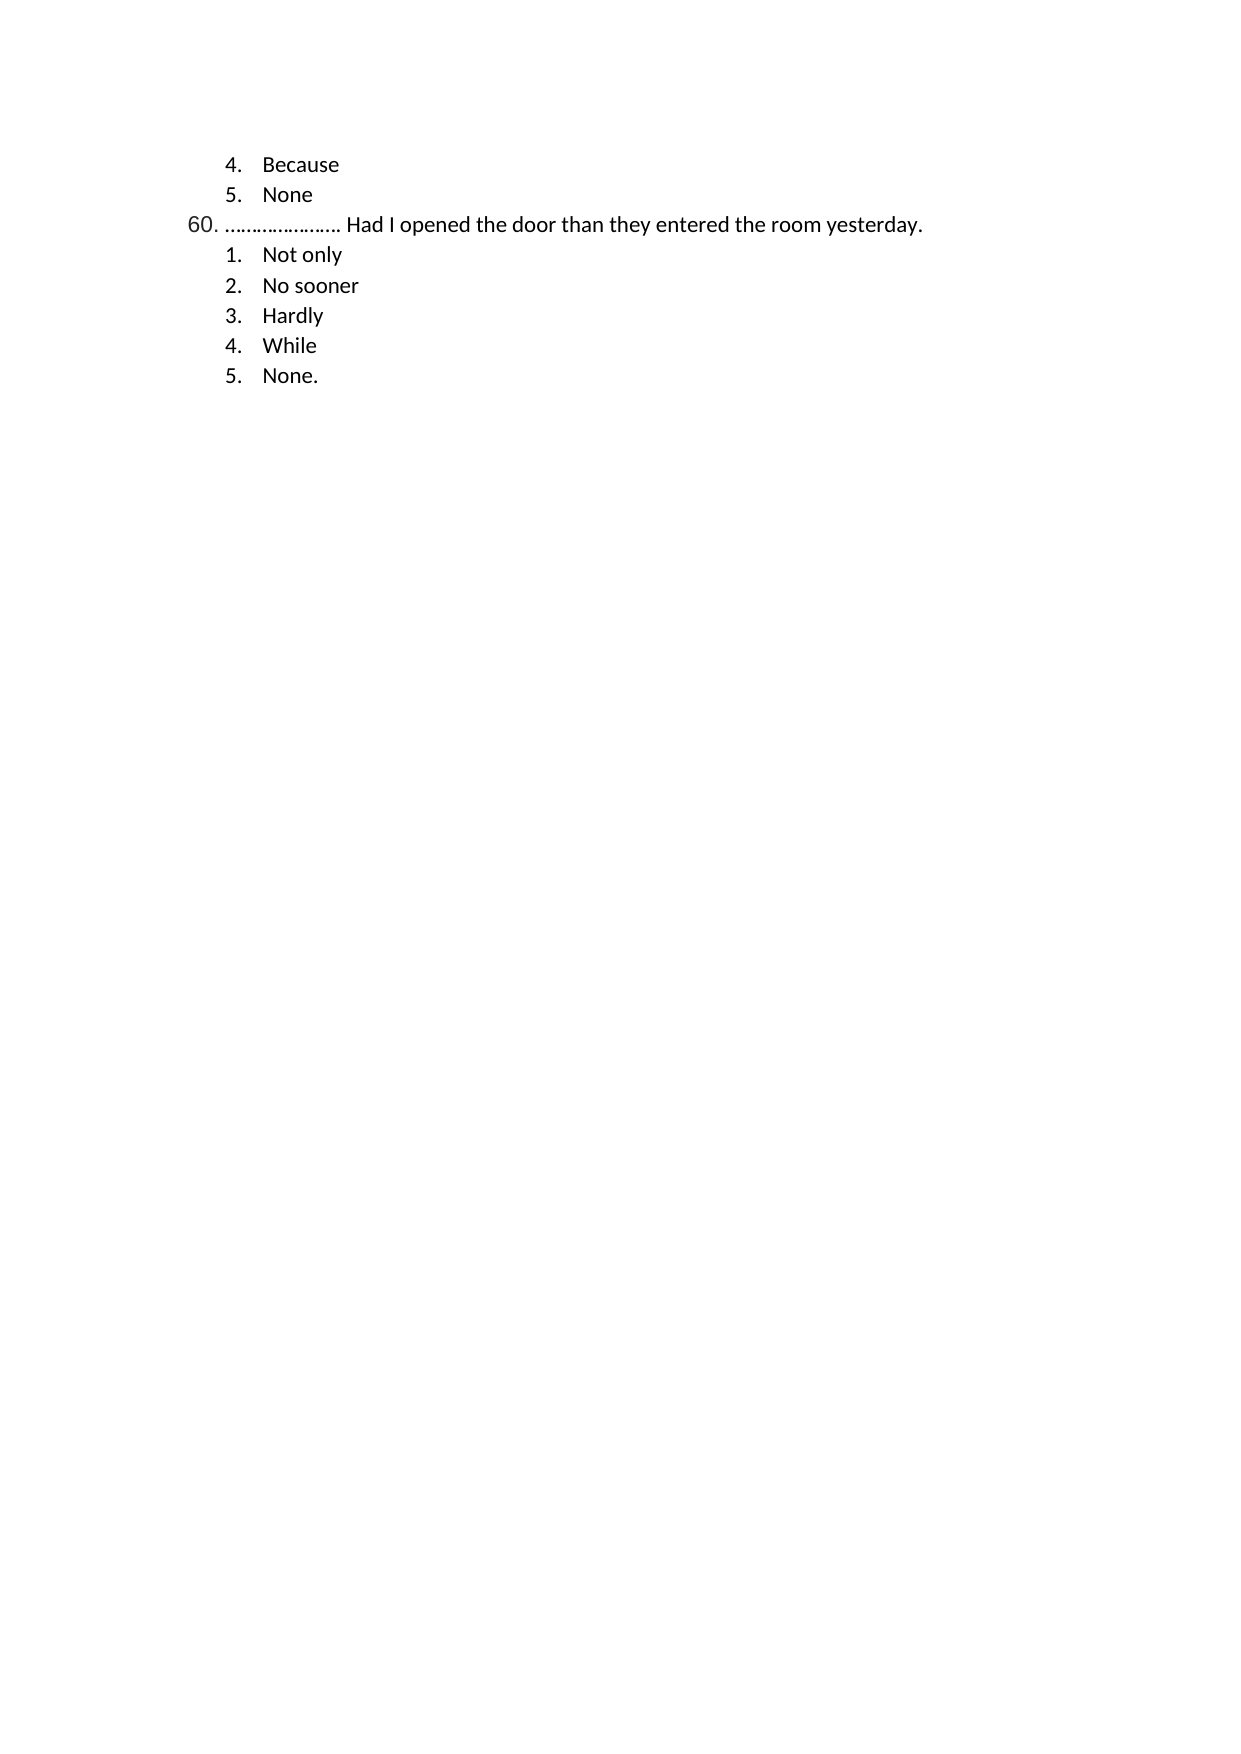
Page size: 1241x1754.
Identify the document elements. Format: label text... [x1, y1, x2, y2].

list None. [225, 361, 1090, 389]
list Because [225, 150, 1090, 178]
list While [225, 331, 1090, 359]
list Not only [225, 241, 1090, 269]
list None [225, 180, 1090, 208]
list No sooner [225, 271, 1090, 299]
list …………………. Had I opened the door than they entered the room yesterday. [187, 210, 1090, 238]
list Hardly [225, 301, 1090, 329]
